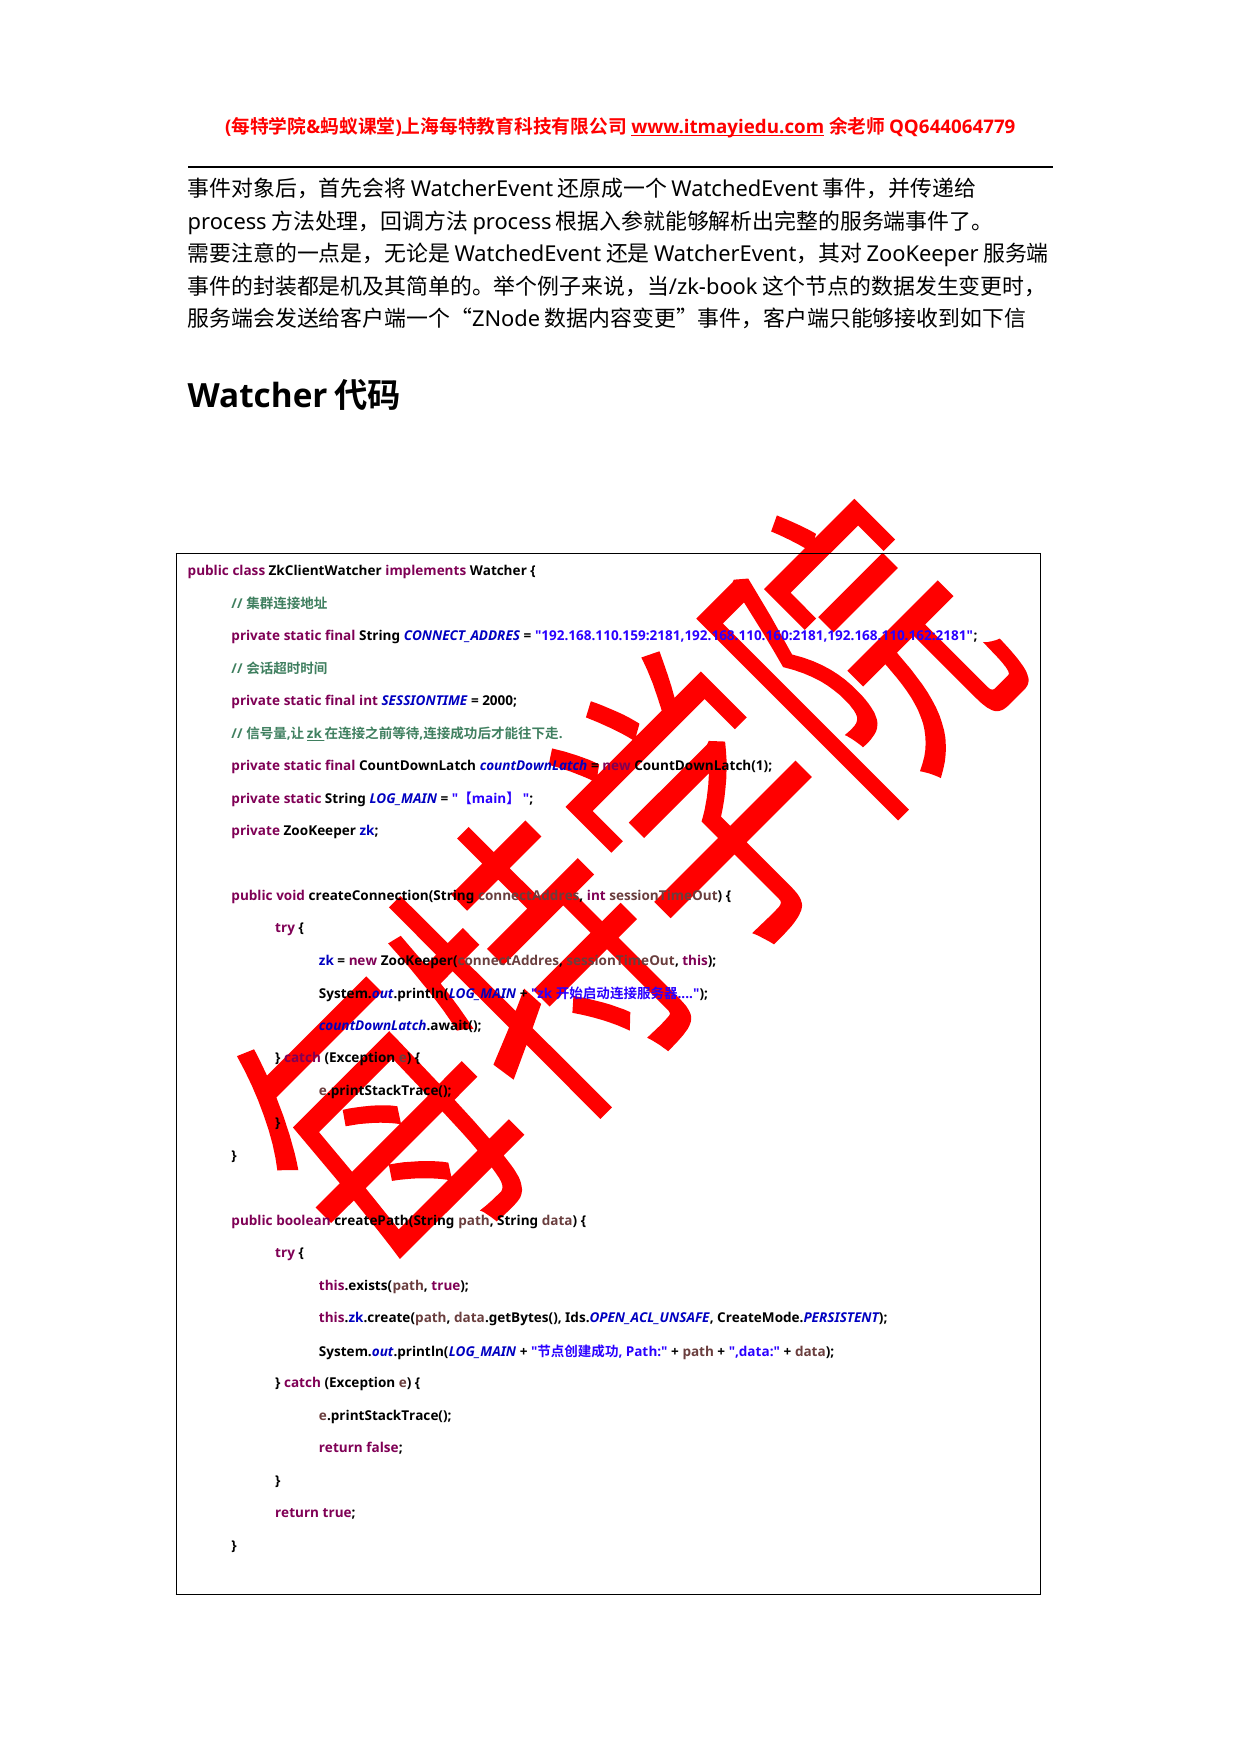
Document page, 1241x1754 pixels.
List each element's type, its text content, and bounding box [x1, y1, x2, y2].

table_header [177, 554, 1040, 1594]
text 需要注意的一点是，无论是WatchedEvent还是WatcherEvent，其对ZooKeeper服务端事件的封装都是机及其简单的。举个例子来说，当/zk-book这个节点的数据发生变更时，服务端会发送给客户端一个“ZNode数据内容变更”事件，客户端只能够接收到如下信 [187, 236, 1053, 333]
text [187, 171, 1053, 236]
subtitle Watcher代码 [187, 361, 1053, 426]
